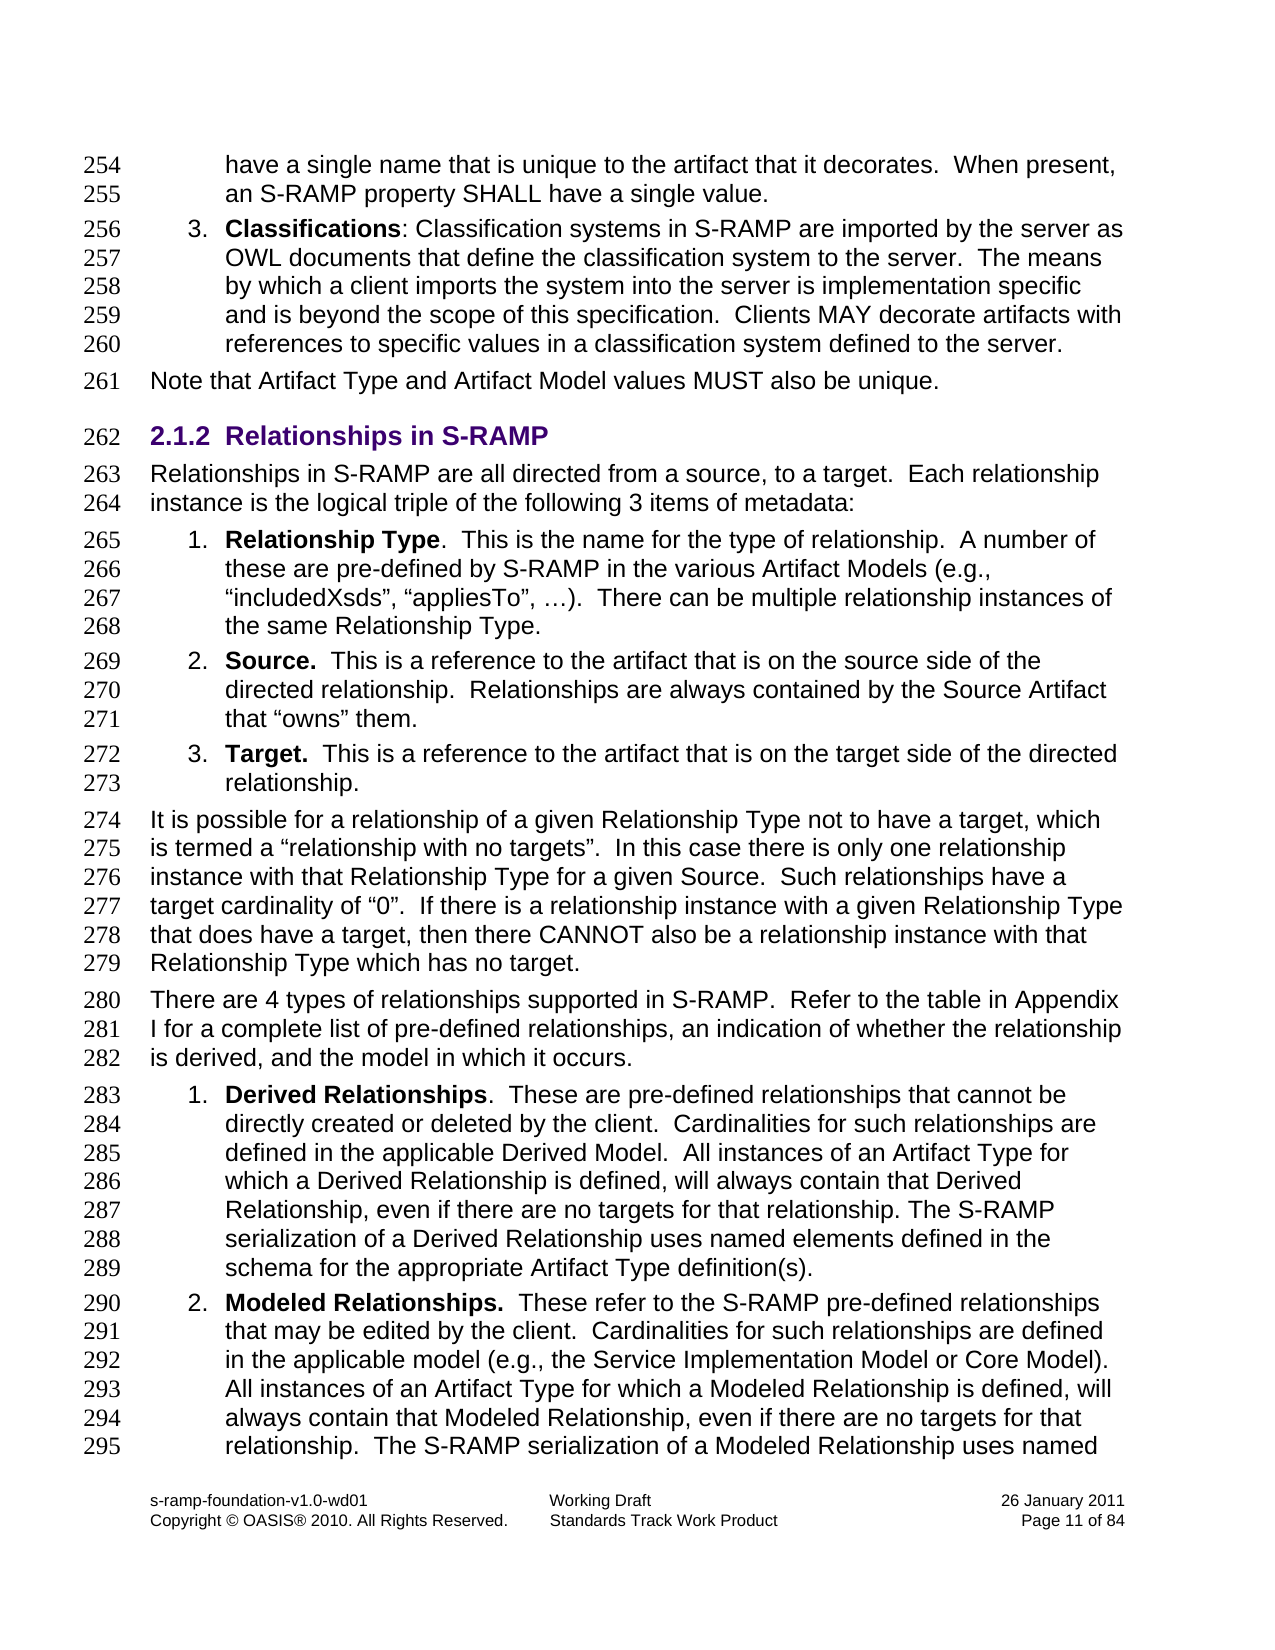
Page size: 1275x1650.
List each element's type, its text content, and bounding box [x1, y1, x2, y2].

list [187, 1287, 1125, 1460]
list Classifications: Classification systems in S-RAMP are imported by the server as OWL documents that define the classification system to the server. The means by which a client imports the system into the server is implementation specific and is beyond the scope of this specification. Clients MAY decorate artifacts with references to specific values in a classification system defined to the server. [187, 214, 1125, 357]
text Relationships in S-RAMP are all directed from a source, to a target. Each relationship instance is the logical triple of the following 3 items of metadata: [150, 459, 1125, 517]
list Derived Relationships. These are pre-defined relationships that cannot be directly created or deleted by the client. Cardinalities for such relationships are defined in the applicable Derived Model. All instances of an Artifact Type for which a Derived Relationship is defined, will always contain that Derived Relationship, even if there are no targets for that relationship. The S-RAMP serialization of a Derived Relationship uses named elements defined in the schema for the appropriate Artifact Type definition(s). [187, 1080, 1125, 1281]
text There are 4 types of relationships supported in S-RAMP. Refer to the table in Appendix I for a complete list of pre-defined relationships, an indication of whether the relationship is derived, and the model in which it occurs. [150, 985, 1125, 1072]
text It is possible for a relationship of a given Relationship Type not to have a target, which is termed a “relationship with no targets”. In this case there is only one relationship instance with that Relationship Type for a given Source. Such relationships have a target cardinality of “0”. If there is a relationship instance with a given Relationship Type that does have a target, then there CANNOT also be a relationship instance with that Relationship Type which has no target. [150, 804, 1125, 977]
subtitle Relationships in S-RAMP [150, 419, 1125, 451]
list Relationship Type. This is the name for the type of relationship. A number of these are pre-defined by S-RAMP in the various Artifact Models (e.g., “includedXsds”, “appliesTo”, …). There can be multiple relationship instances of the same Relationship Type. [187, 525, 1125, 640]
list Source. This is a reference to the artifact that is on the source side of the directed relationship. Relationships are always contained by the Source Artifact that “owns” them. [187, 646, 1125, 732]
text Note that Artifact Type and Artifact Model values MUST also be unique. [150, 366, 1125, 394]
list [187, 150, 1125, 207]
list Target. This is a reference to the artifact that is on the target side of the directed relationship. [187, 739, 1125, 796]
